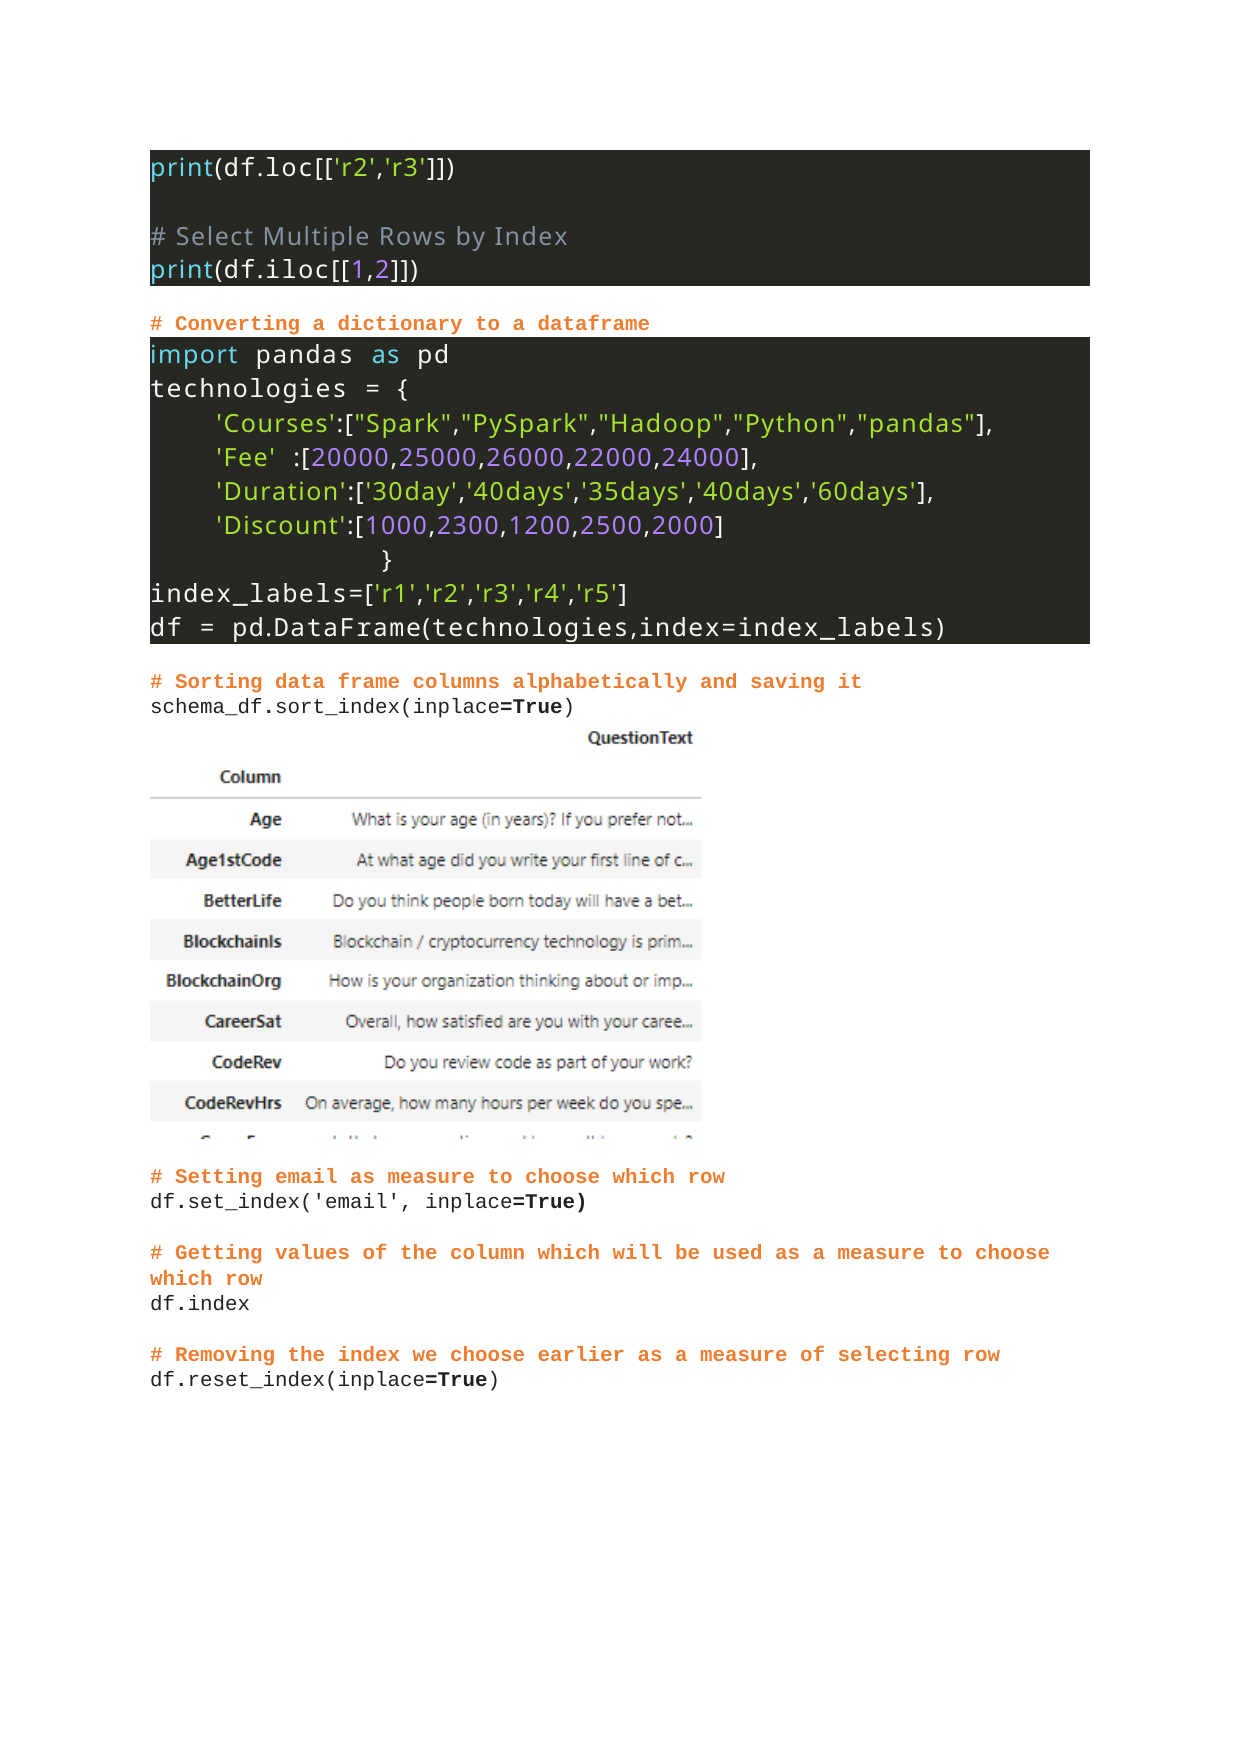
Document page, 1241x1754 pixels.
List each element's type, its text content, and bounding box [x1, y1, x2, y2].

text technologies = { [150, 371, 1090, 405]
text print(df.loc[['r2','r3']]) [150, 150, 1090, 184]
text df.reset_index(inplace=True) [150, 1367, 1090, 1393]
text df = pd.DataFrame(technologies,index=index_labels) [150, 609, 1090, 644]
text # Removing the index we choose earlier as a measure of selecting row [150, 1342, 1090, 1367]
text 'Fee' :[20000,25000,26000,22000,24000], [150, 439, 1090, 473]
text import pandas as pd [150, 337, 1090, 371]
text 'Duration':['30day','40days','35days','40days','60days'], [150, 473, 1090, 507]
text # Select Multiple Rows by Index [150, 218, 1090, 252]
text print(df.iloc[[1,2]]) [150, 252, 1090, 286]
picture [150, 720, 797, 1139]
text index_labels=['r1','r2','r3','r4','r5'] [150, 576, 1090, 609]
text df.set_index('email', inplace=True) [150, 1189, 1090, 1215]
text schema_df.sort_index(inplace=True) [150, 694, 1090, 720]
text # Converting a dictionary to a dataframe [150, 312, 1090, 337]
text df.index [150, 1291, 1090, 1317]
text # Getting values of the column which will be used as a measure to choose which row [150, 1240, 1090, 1291]
text 'Courses':["Spark","PySpark","Hadoop","Python","pandas"], [150, 405, 1090, 439]
text # Setting email as measure to choose which row [150, 1164, 1090, 1189]
text } [150, 541, 1090, 576]
text # Sorting data frame columns alphabetically and saving it [150, 669, 1090, 694]
text 'Discount':[1000,2300,1200,2500,2000] [150, 507, 1090, 541]
